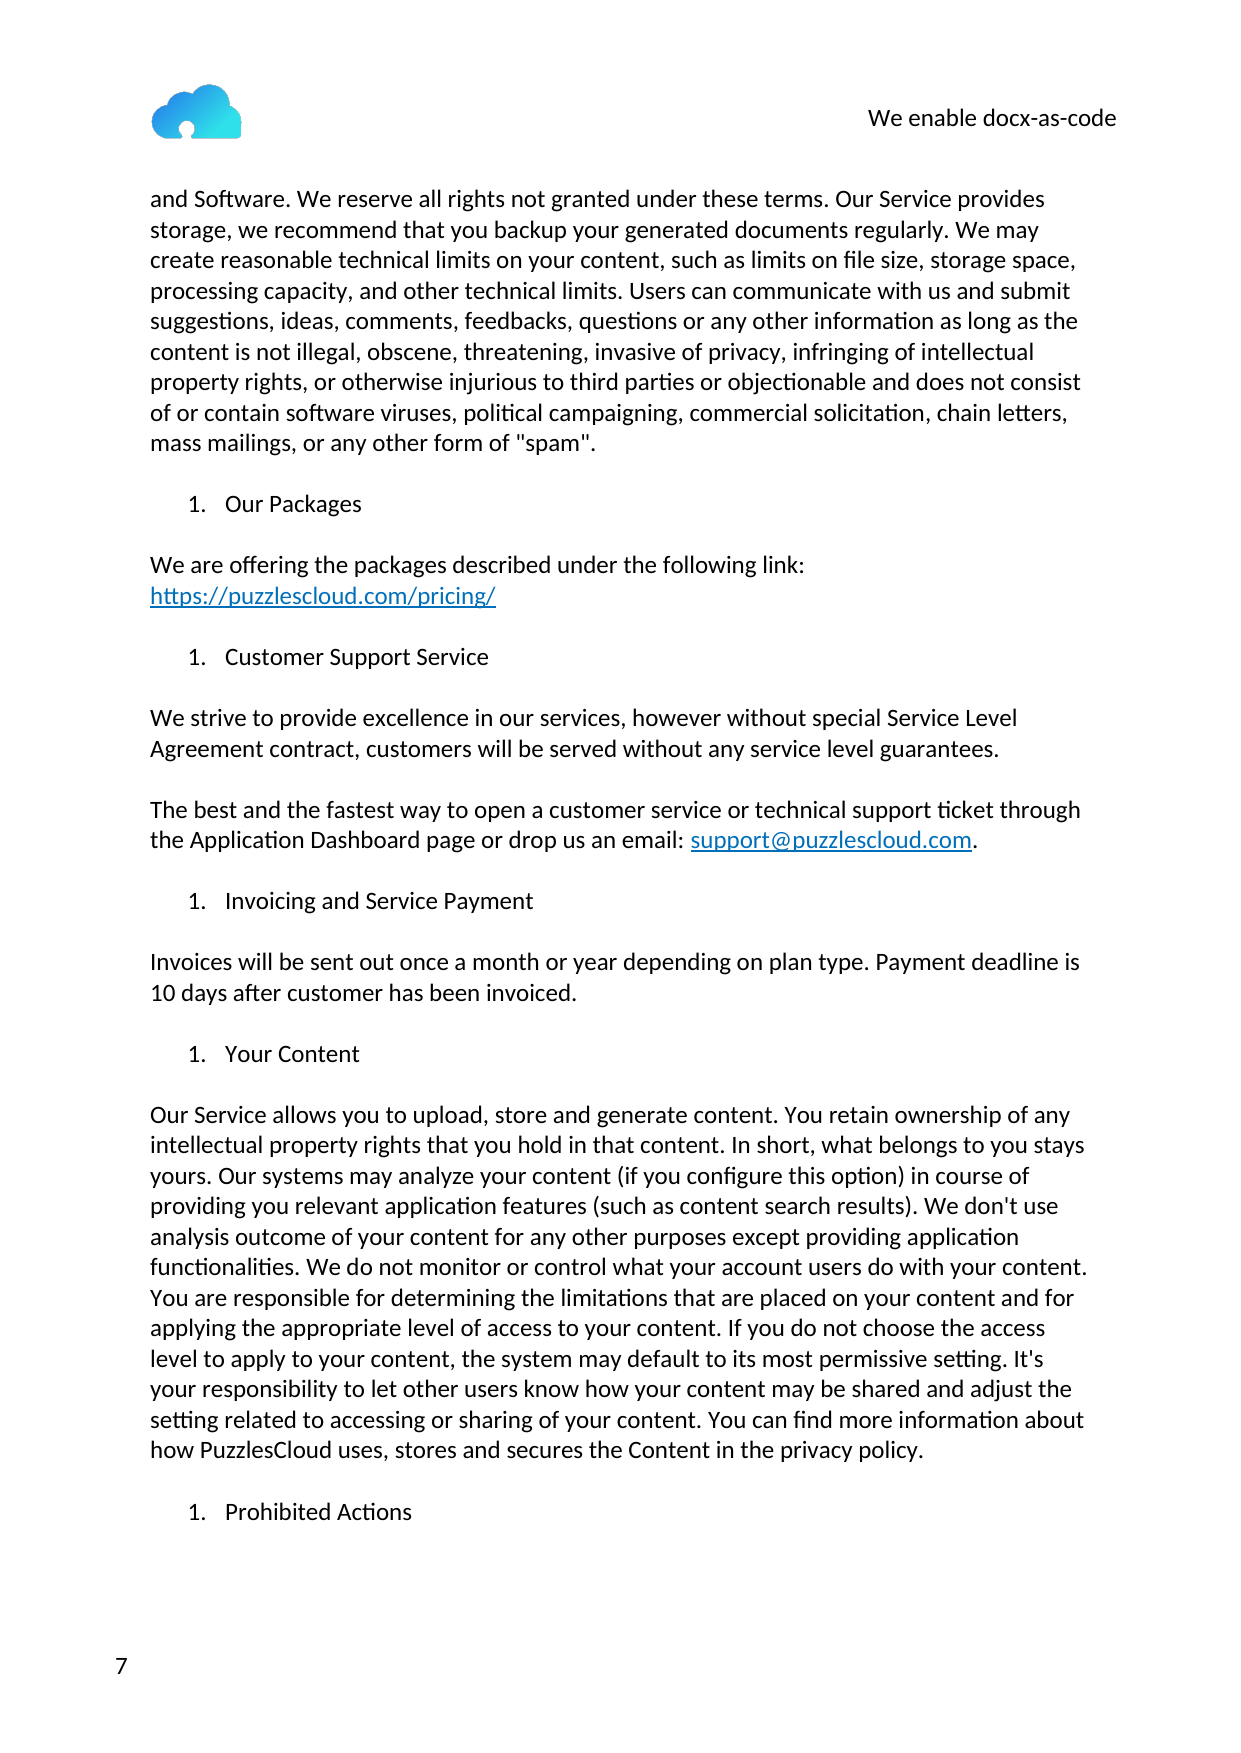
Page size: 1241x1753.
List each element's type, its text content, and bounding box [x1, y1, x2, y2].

list Invoicing and Service Payment [187, 885, 1090, 916]
text The best and the fastest way to open a customer service or technical support ticket through the Application Dashboard page or drop us an email: support@puzzlescloud.com. [150, 794, 1090, 885]
text Our Service allows you to upload, store and generate content. You retain ownership of any intellectual property rights that you hold in that content. In short, what belongs to you stays yours. Our systems may analyze your content (if you configure this option) in course of providing you relevant application features (such as content search results). We don't use analysis outcome of your content for any other purposes except providing application functionalities. We do not monitor or control what your account users do with your content. You are responsible for determining the limitations that are placed on your content and for applying the appropriate level of access to your content. If you do not choose the access level to apply to your content, the system may default to its most permissive setting. It's your responsibility to let other users know how your content may be shared and adjust the setting related to accessing or sharing of your content. You can find more information about how PuzzlesCloud uses, stores and secures the Content in the privacy policy. [150, 1099, 1090, 1496]
list Prohibited Actions [187, 1496, 1090, 1526]
text Invoices will be sent out once a month or year depending on plan type. Payment deadline is 10 days after customer has been invoiced. [150, 946, 1090, 1038]
text We strive to provide excellence in our services, however without special Service Level Agreement contract, customers will be served without any service level guarantees. [150, 702, 1090, 794]
picture [150, 73, 243, 153]
text We are offering the packages described under the following link: https://puzzlescloud.com/pricing/ [150, 549, 1090, 641]
list Customer Support Service [187, 641, 1090, 672]
list Our Packages [187, 488, 1090, 519]
list Your Content [187, 1038, 1090, 1068]
